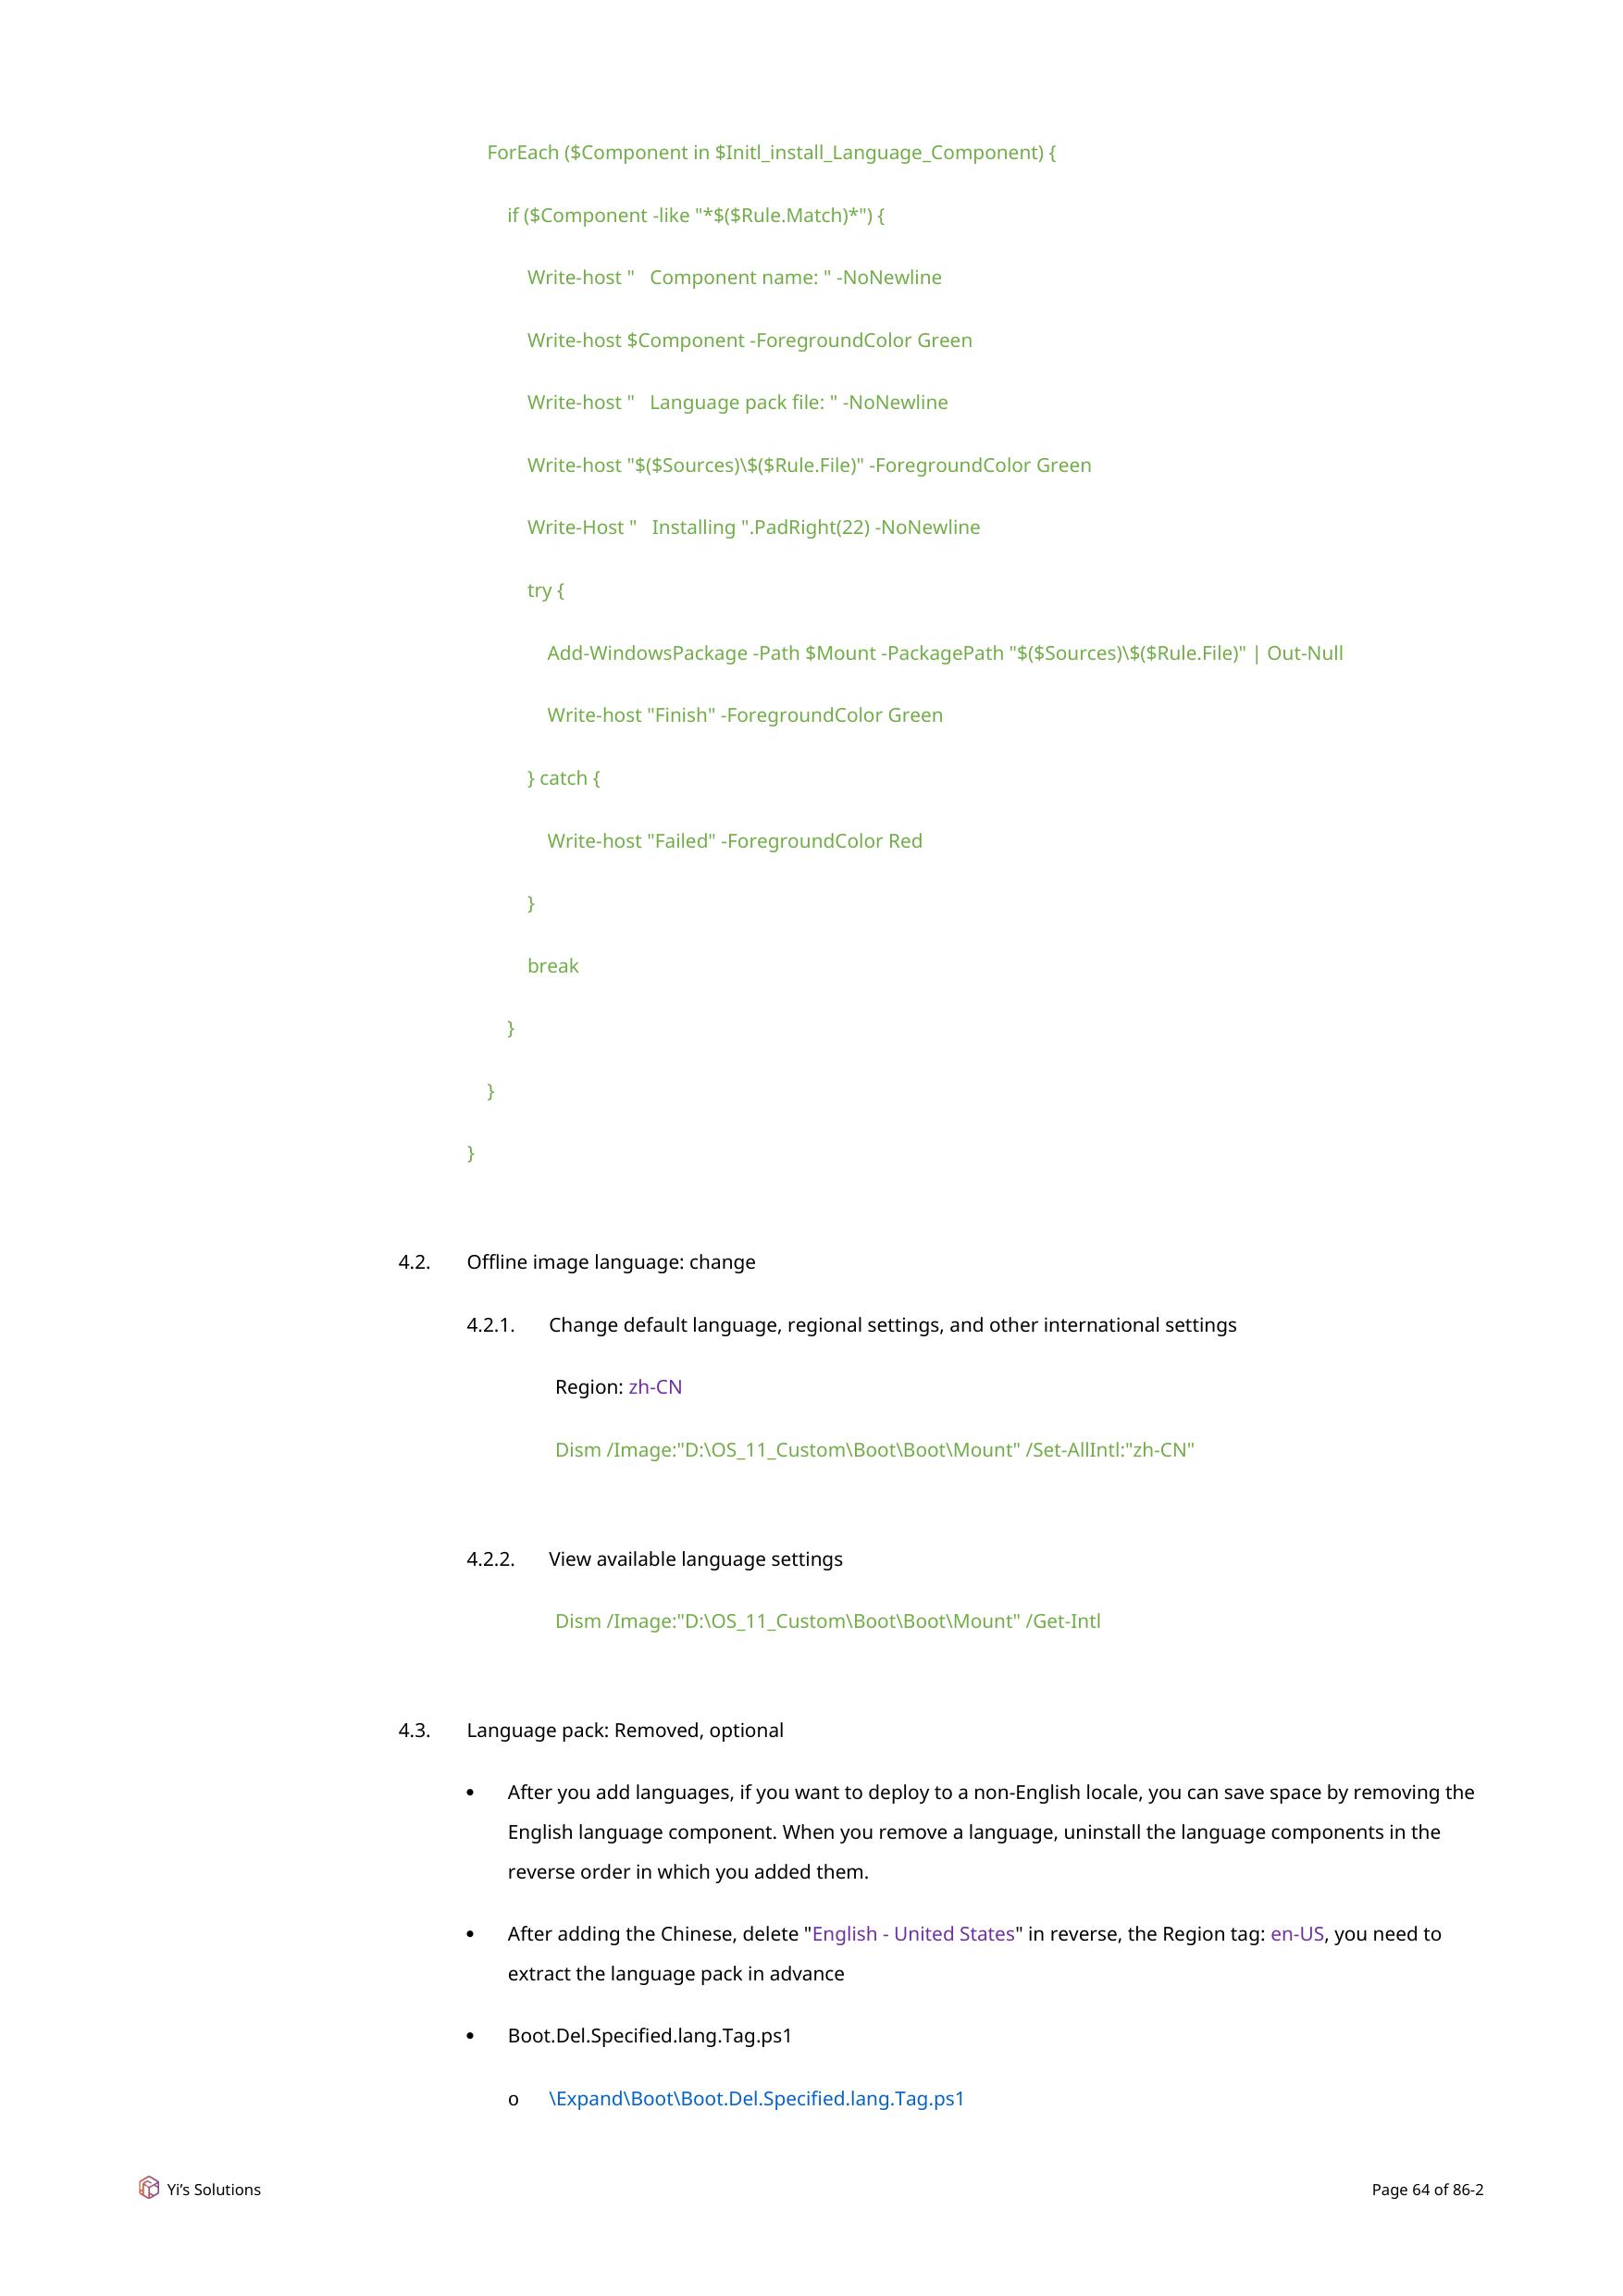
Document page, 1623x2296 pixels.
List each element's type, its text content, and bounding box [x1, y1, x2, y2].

text Write-host $Component -ForegroundColor Green [467, 327, 1484, 353]
subtitle View available language settings [466, 1545, 1484, 1571]
subtitle Language pack: Removed, optional [399, 1717, 1484, 1743]
text Write-Host " Installing ".PadRight(22) -NoNewline [467, 515, 1484, 540]
text } [467, 889, 1484, 916]
text Add-WindowsPackage -Path $Mount -PackagePath "$($Sources)\$($Rule.File)" | Out-Null [467, 639, 1484, 665]
text Write-host "Finish" -ForegroundColor Green [467, 701, 1484, 728]
text if ($Component -like "*$($Rule.Match)*") { [467, 202, 1484, 228]
text } [467, 1077, 1484, 1103]
list Boot.Del.Specified.lang.Tag.ps1 [466, 2023, 1484, 2049]
text Write-host "$($Sources)\$($Rule.File)" -ForegroundColor Green [467, 452, 1484, 478]
text } [467, 1014, 1484, 1041]
text ForEach ($Component in $Initl_install_Language_Component) { [467, 139, 1484, 165]
text } [467, 1140, 1484, 1166]
text Region: zh-CN [555, 1373, 1484, 1400]
picture [139, 2176, 159, 2199]
text Write-host " Language pack file: " -NoNewline [467, 389, 1484, 416]
text break [467, 952, 1484, 978]
list After you add languages, if you want to deploy to a non-English locale, you can save space by removing the English language component. When you remove a language, uninstall the language components in the reverse order in which you added them. [466, 1779, 1484, 1884]
text Dism /Image:"D:\OS_11_Custom\Boot\Boot\Mount" /Get-Intl [555, 1607, 1484, 1634]
list \Expand\Boot\Boot.Del.Specified.lang.Tag.ps1 [508, 2085, 1484, 2112]
text Write-host " Component name: " -NoNewline [467, 264, 1484, 291]
subtitle Offline image language: change [399, 1248, 1484, 1275]
text Write-host "Failed" -ForegroundColor Red [467, 827, 1484, 853]
subtitle Change default language, regional settings, and other international settings [466, 1311, 1484, 1337]
text try { [467, 577, 1484, 603]
list After adding the Chinese, delete "English - United States" in reverse, the Region tag: en-US, you need to extract the language pack in advance [466, 1920, 1484, 1986]
text } catch { [467, 764, 1484, 790]
text Dism /Image:"D:\OS_11_Custom\Boot\Boot\Mount" /Set-AllIntl:"zh-CN" [555, 1436, 1484, 1463]
